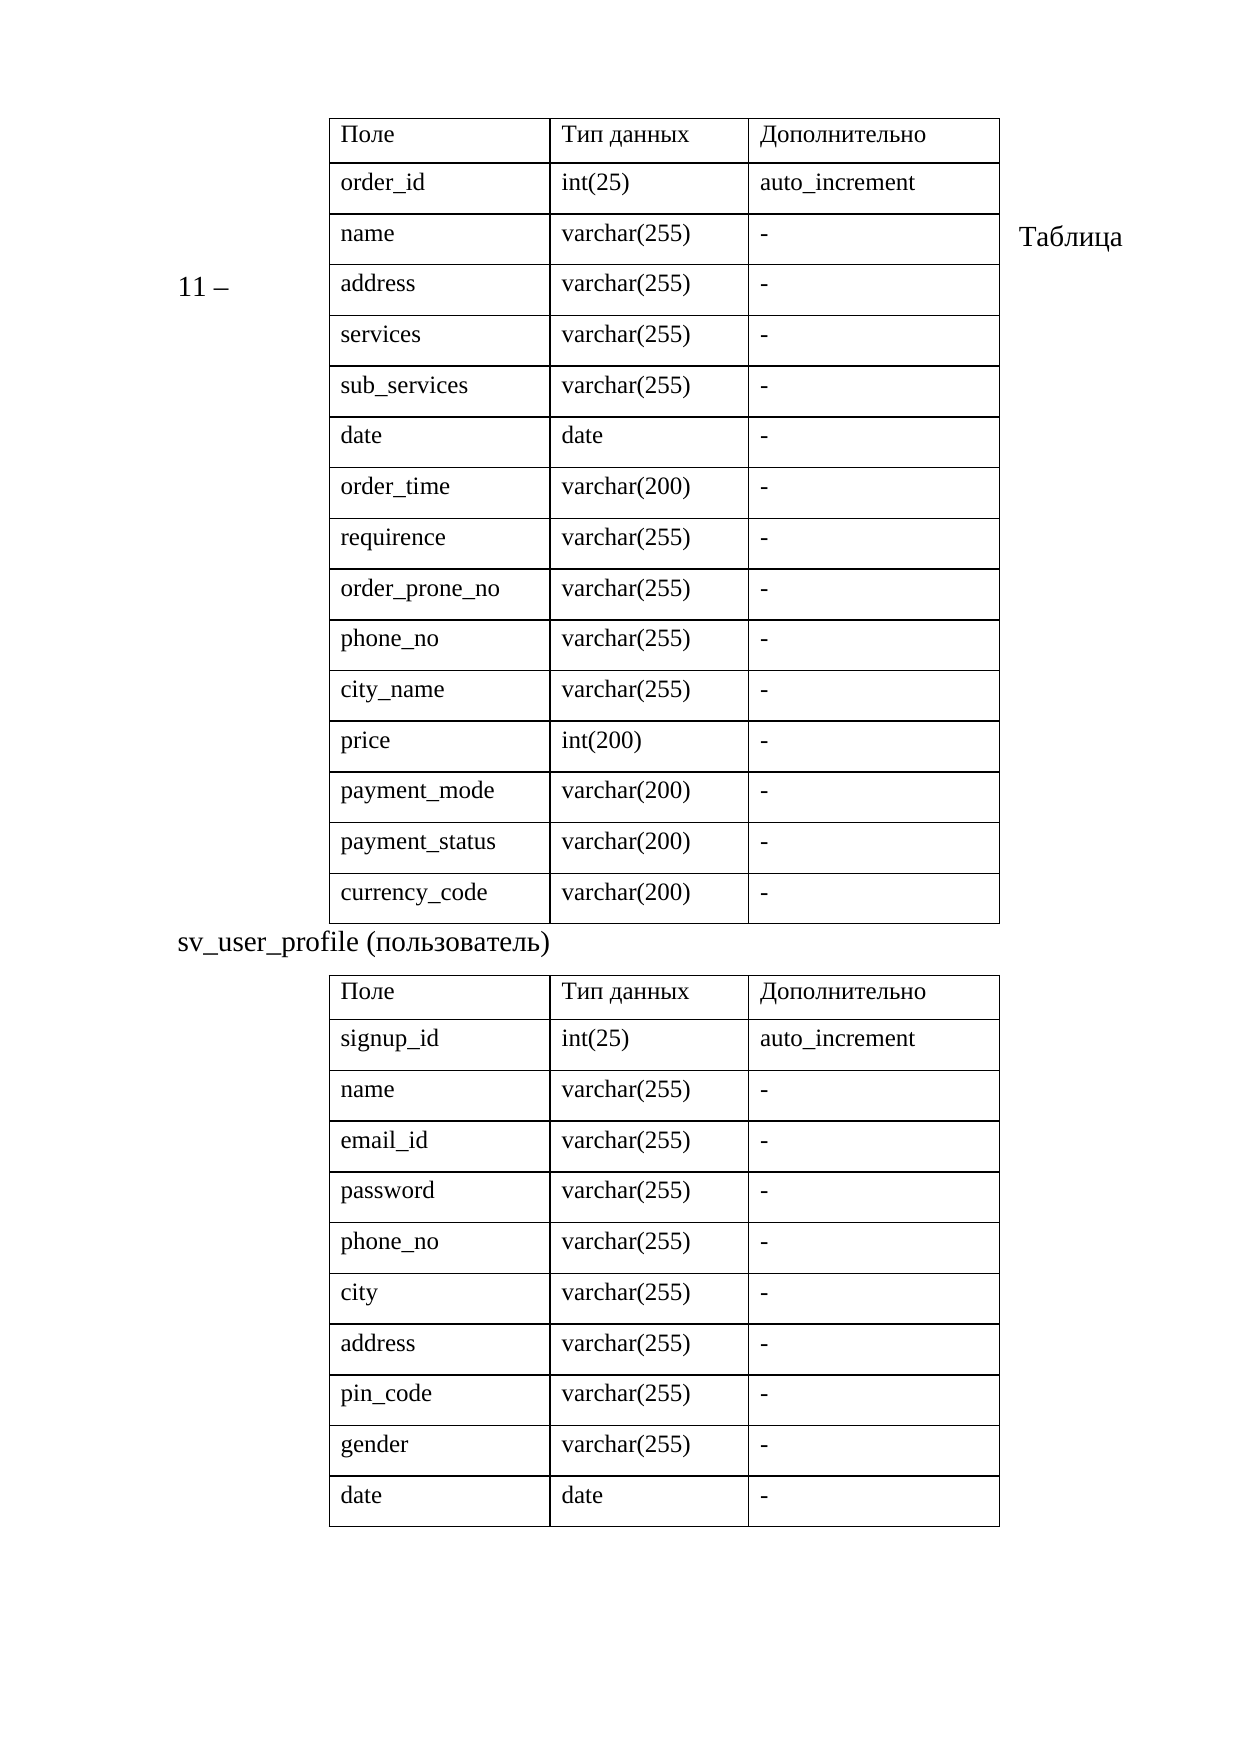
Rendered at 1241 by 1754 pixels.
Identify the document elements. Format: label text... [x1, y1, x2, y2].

table_cell varchar(255) [551, 671, 748, 720]
table_header Дополнительно [749, 976, 999, 1019]
table_cell - [749, 722, 999, 771]
table_cell address [330, 265, 549, 314]
table_cell int(25) [551, 1020, 748, 1069]
table_cell date [551, 418, 748, 467]
table_cell name [330, 215, 549, 264]
table_cell varchar(255) [551, 367, 748, 416]
table_cell varchar(200) [551, 823, 748, 872]
table_cell - [749, 418, 999, 467]
table_cell date [551, 1477, 748, 1526]
table_cell - [749, 1325, 999, 1374]
table_cell password [330, 1173, 549, 1222]
table_cell int(25) [551, 164, 748, 213]
table_cell varchar(200) [551, 773, 748, 822]
table_cell varchar(255) [551, 1223, 748, 1272]
table_cell sub_services [330, 367, 549, 416]
table_cell - [749, 1477, 999, 1526]
table_cell - [749, 468, 999, 517]
table_cell requirence [330, 519, 549, 568]
table_header Тип данных [551, 119, 748, 162]
text Таблица 11 – sv_user_profile (пользователь) [177, 219, 1152, 958]
table_cell - [749, 316, 999, 365]
table_cell varchar(255) [551, 1376, 748, 1424]
table_cell - [749, 773, 999, 822]
table_cell - [749, 621, 999, 669]
table_cell pin_code [330, 1376, 549, 1424]
table_cell - [749, 570, 999, 619]
table_cell order_time [330, 468, 549, 517]
table_cell varchar(255) [551, 621, 748, 669]
table_cell varchar(255) [551, 1122, 748, 1171]
table_cell varchar(200) [551, 874, 748, 923]
table_cell - [749, 367, 999, 416]
table_cell payment_status [330, 823, 549, 872]
table_cell varchar(255) [551, 1071, 748, 1120]
table_cell city_name [330, 671, 549, 720]
table_cell - [749, 1426, 999, 1475]
table_cell order_id [330, 164, 549, 213]
table_cell varchar(255) [551, 1426, 748, 1475]
table_cell currency_code [330, 874, 549, 923]
table_cell varchar(255) [551, 1274, 748, 1323]
table_cell auto_increment [749, 164, 999, 213]
table_cell varchar(255) [551, 519, 748, 568]
table_cell services [330, 316, 549, 365]
table_cell varchar(255) [551, 1173, 748, 1222]
table_cell varchar(200) [551, 468, 748, 517]
table_header Поле [330, 976, 549, 1019]
table_cell - [749, 1376, 999, 1424]
table_cell phone_no [330, 1223, 549, 1272]
table_cell order_prone_no [330, 570, 549, 619]
table_cell - [749, 1122, 999, 1171]
table_cell - [749, 1274, 999, 1323]
table_cell - [749, 823, 999, 872]
table_cell int(200) [551, 722, 748, 771]
table_cell date [330, 1477, 549, 1526]
table_cell phone_no [330, 621, 549, 669]
table_cell - [749, 671, 999, 720]
table_header Тип данных [551, 976, 748, 1019]
table_cell varchar(255) [551, 1325, 748, 1374]
table_cell price [330, 722, 549, 771]
table_cell varchar(255) [551, 265, 748, 314]
table_cell signup_id [330, 1020, 549, 1069]
table_cell - [749, 1223, 999, 1272]
table_cell varchar(255) [551, 316, 748, 365]
table_cell auto_increment [749, 1020, 999, 1069]
table_cell email_id [330, 1122, 549, 1171]
table_cell - [749, 215, 999, 264]
table_cell address [330, 1325, 549, 1374]
table_header Дополнительно [749, 119, 999, 162]
table_cell varchar(255) [551, 215, 748, 264]
table_cell - [749, 519, 999, 568]
table_cell gender [330, 1426, 549, 1475]
table_header Поле [330, 119, 549, 162]
table_cell - [749, 874, 999, 923]
table_cell - [749, 1071, 999, 1120]
table_cell payment_mode [330, 773, 549, 822]
table_cell - [749, 265, 999, 314]
table_cell date [330, 418, 549, 467]
table_cell - [749, 1173, 999, 1222]
table_cell name [330, 1071, 549, 1120]
table_cell city [330, 1274, 549, 1323]
table_cell varchar(255) [551, 570, 748, 619]
